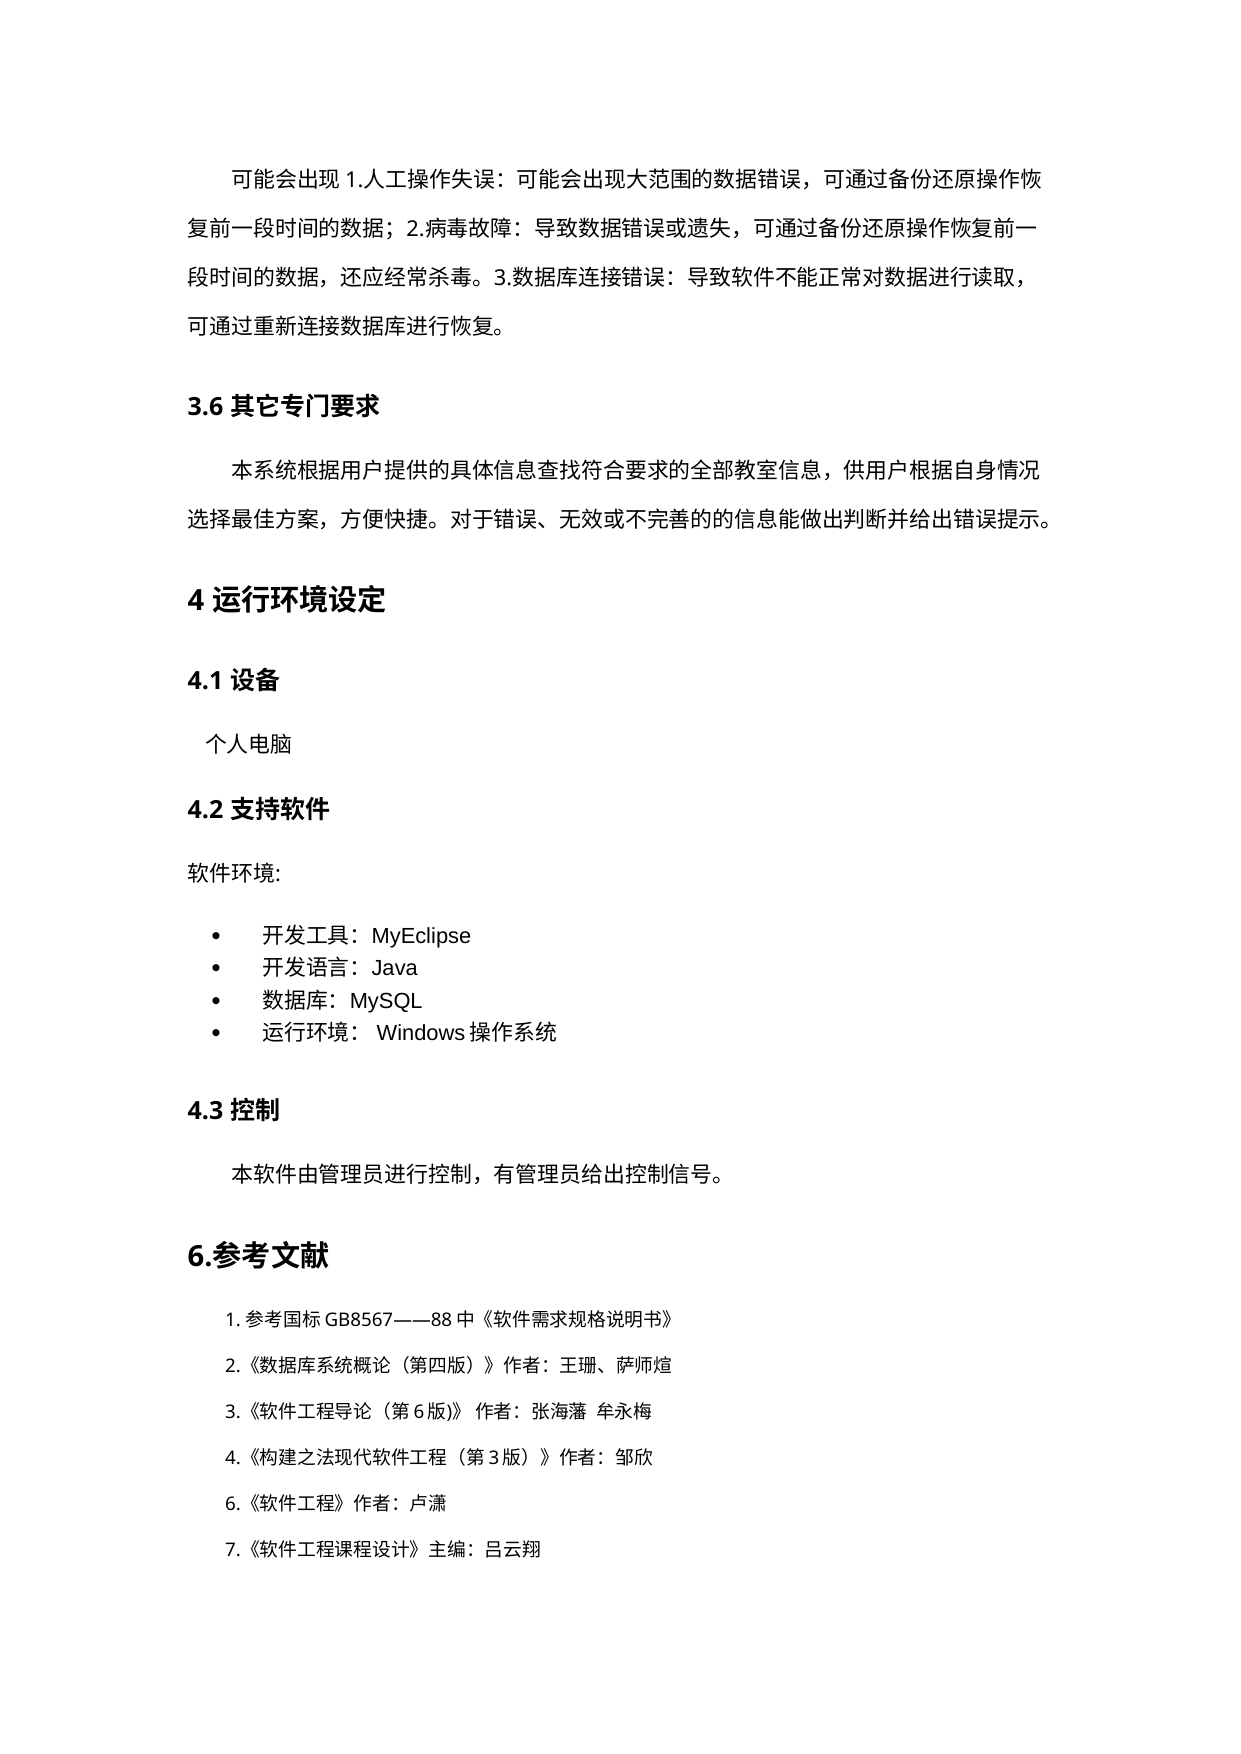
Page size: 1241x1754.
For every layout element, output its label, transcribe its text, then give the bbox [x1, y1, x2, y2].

list 运行环境： Windows操作系统 [212, 1015, 1053, 1047]
list 数据库：MySQL [212, 982, 1053, 1015]
text 7.《软件工程课程设计》主编：吕云翔 [187, 1532, 1053, 1564]
text 本系统根据用户提供的具体信息查找符合要求的全部教室信息，供用户根据自身情况选择最佳方案，方便快捷。对于错误、无效或不完善的的信息能做出判断并给出错误提示。 [187, 453, 1053, 534]
list 开发语言：Java [212, 950, 1053, 982]
text 3.6 其它专门要求 [187, 372, 1053, 437]
text 4.3 控制 [187, 1076, 1053, 1141]
text 4.1 设备 [187, 646, 1053, 711]
text 本软件由管理员进行控制，有管理员给出控制信号。 [187, 1157, 1053, 1189]
text 4.《构建之法现代软件工程（第3版）》作者：邹欣 [187, 1440, 1053, 1472]
text 4 运行环境设定 [187, 566, 1053, 631]
text 2.《数据库系统概论（第四版）》作者：王珊、萨师煊 [187, 1348, 1053, 1380]
text 可能会出现1.人工操作失误：可能会出现大范围的数据错误，可通过备份还原操作恢复前一段时间的数据；2.病毒故障：导致数据错误或遗失，可通过备份还原操作恢复前一段时间的数据，还应经常杀毒。3.数据库连接错误：导致软件不能正常对数据进行读取，可通过重新连接数据库进行恢复。 [187, 162, 1053, 341]
text 1. 参考国标GB8567——88中《软件需求规格说明书》 [187, 1302, 1053, 1334]
text 6.《软件工程》作者：卢潇 [187, 1486, 1053, 1518]
text 3.《软件工程导论（第6版)》 作者：张海藩 牟永梅 [187, 1394, 1053, 1426]
text 6.参考文献 [187, 1221, 1053, 1286]
text 软件环境: [187, 856, 1053, 888]
text 4.2 支持软件 [187, 775, 1053, 840]
list 开发工具：MyEclipse [212, 917, 1053, 950]
text 个人电脑 [187, 727, 1053, 759]
